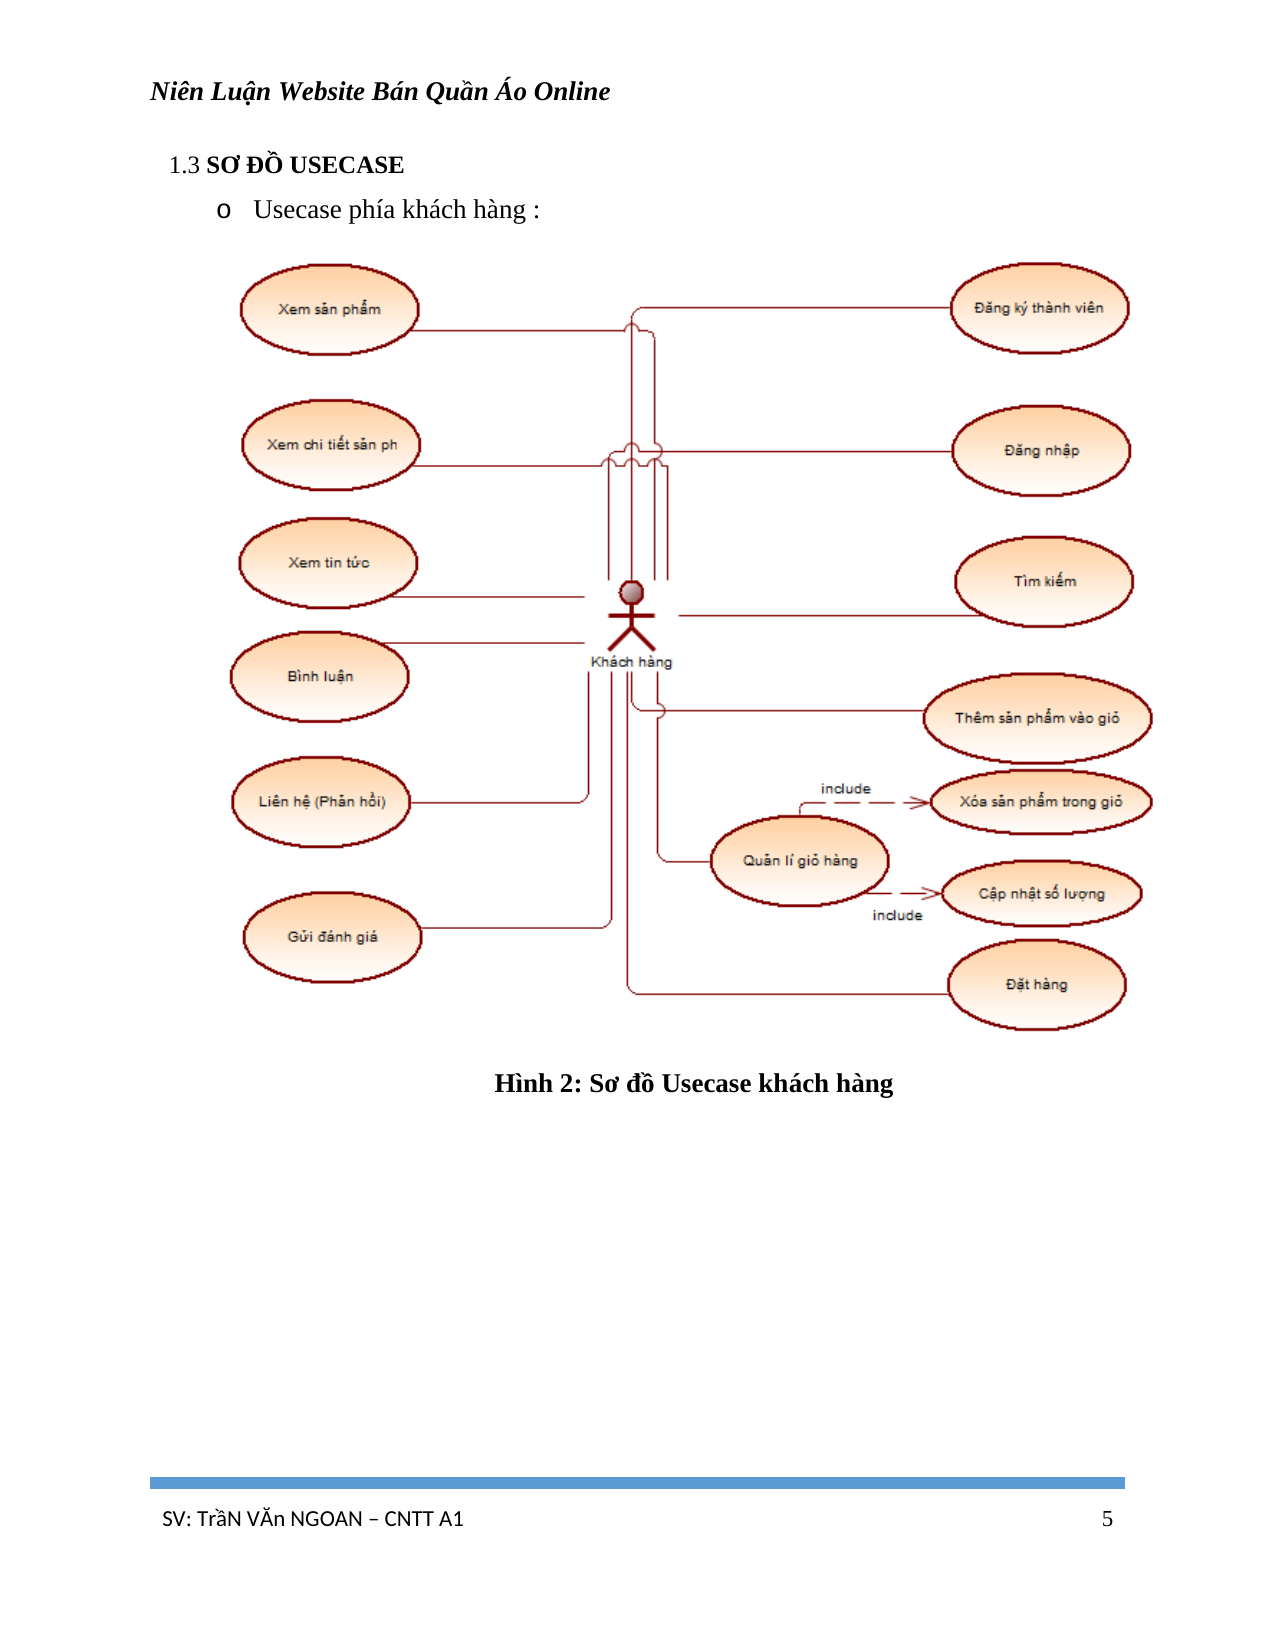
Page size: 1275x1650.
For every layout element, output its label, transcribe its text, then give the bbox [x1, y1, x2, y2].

picture [187, 229, 1159, 1042]
list Usecase phía khách hàng : [216, 193, 1125, 227]
list SƠ ĐỒ USECASE [169, 150, 1125, 179]
list Hình 2: Sơ đồ Usecase khách hàng [262, 1042, 1125, 1099]
